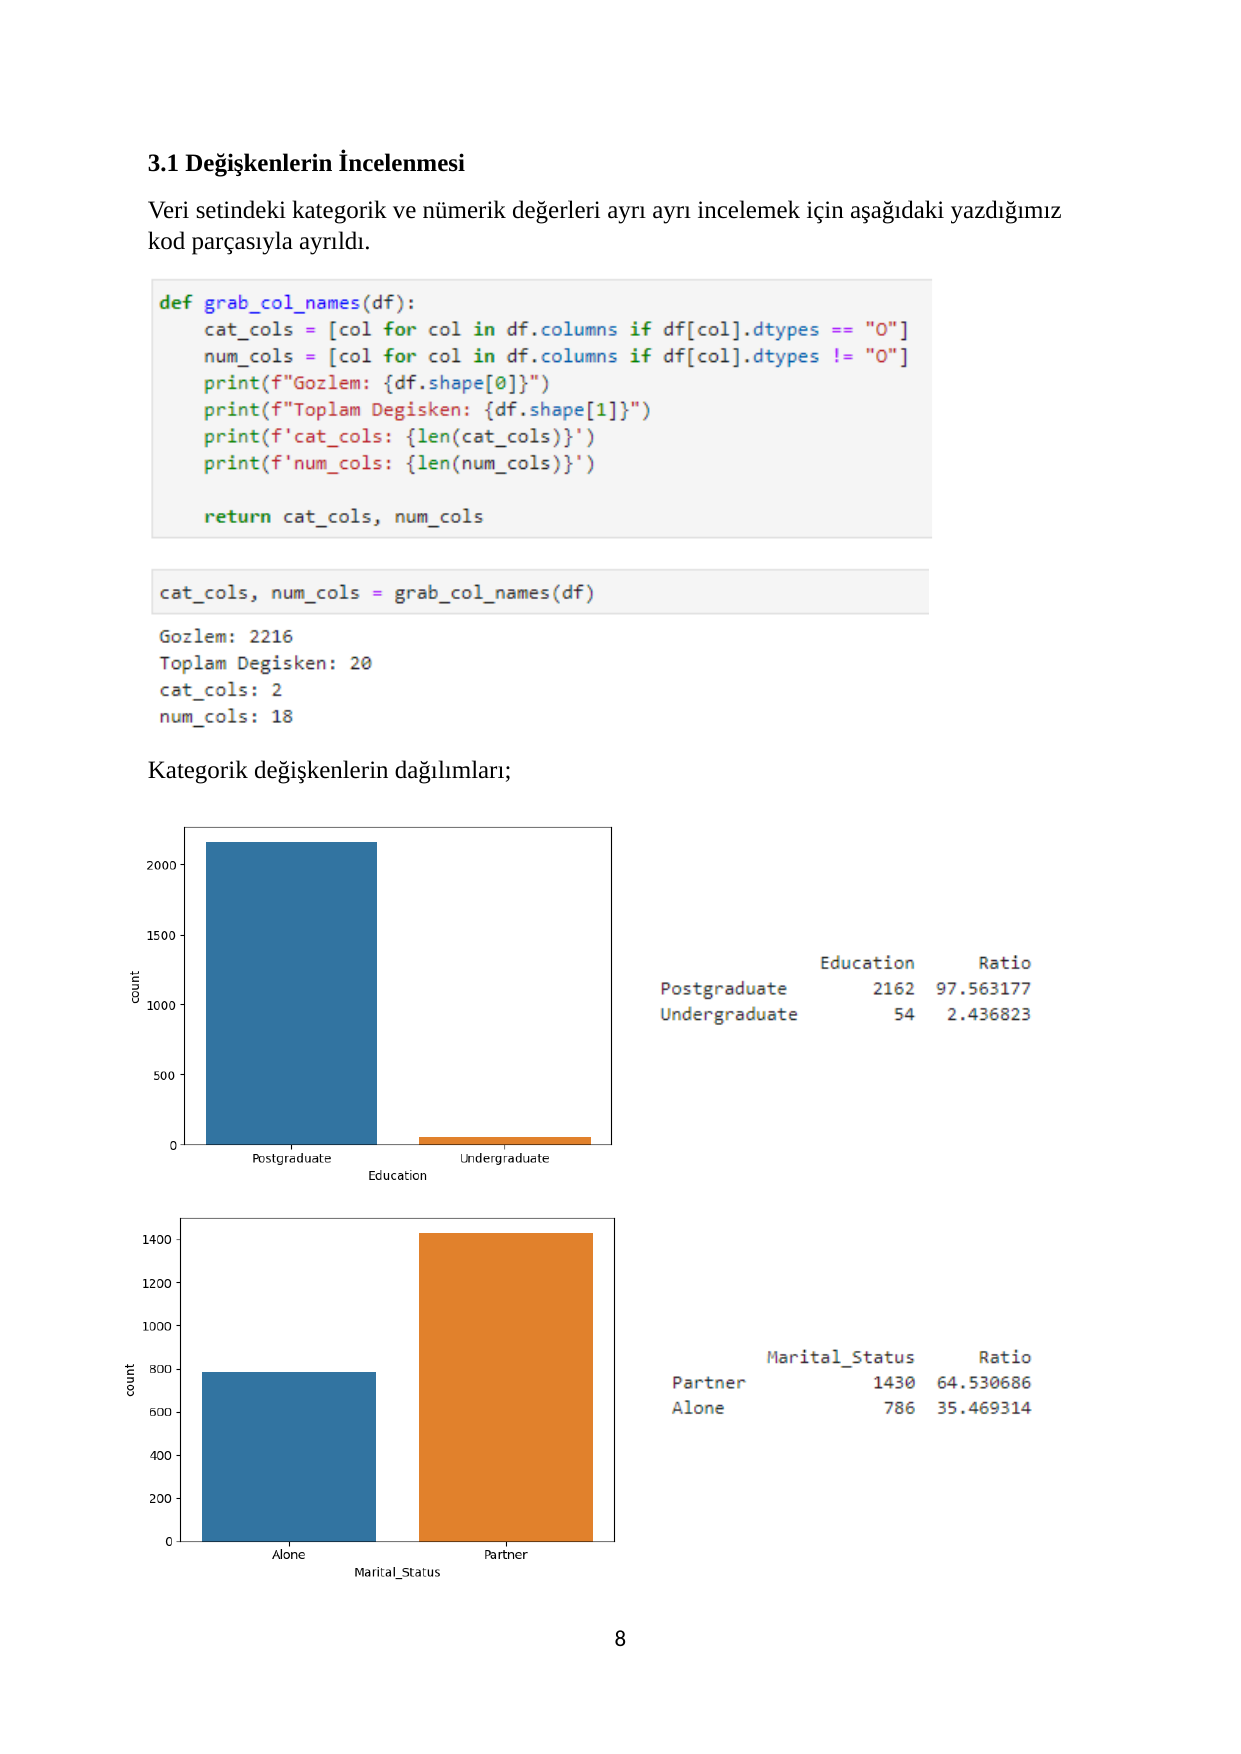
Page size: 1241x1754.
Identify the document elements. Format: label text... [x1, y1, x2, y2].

picture [147, 563, 929, 737]
text Kategorik değişkenlerin dağılımları; [148, 756, 1093, 784]
text 3.1 Değişkenlerin İncelenmesi [148, 148, 1093, 176]
picture [662, 1341, 1046, 1423]
picture [115, 821, 1055, 1184]
picture [147, 274, 933, 545]
picture [115, 1212, 622, 1581]
text Veri setindeki kategorik ve nümerik değerleri ayrı ayrı incelemek için aşağıdaki yazdığımız kod parçasıyla ayrıldı. [148, 195, 1093, 255]
